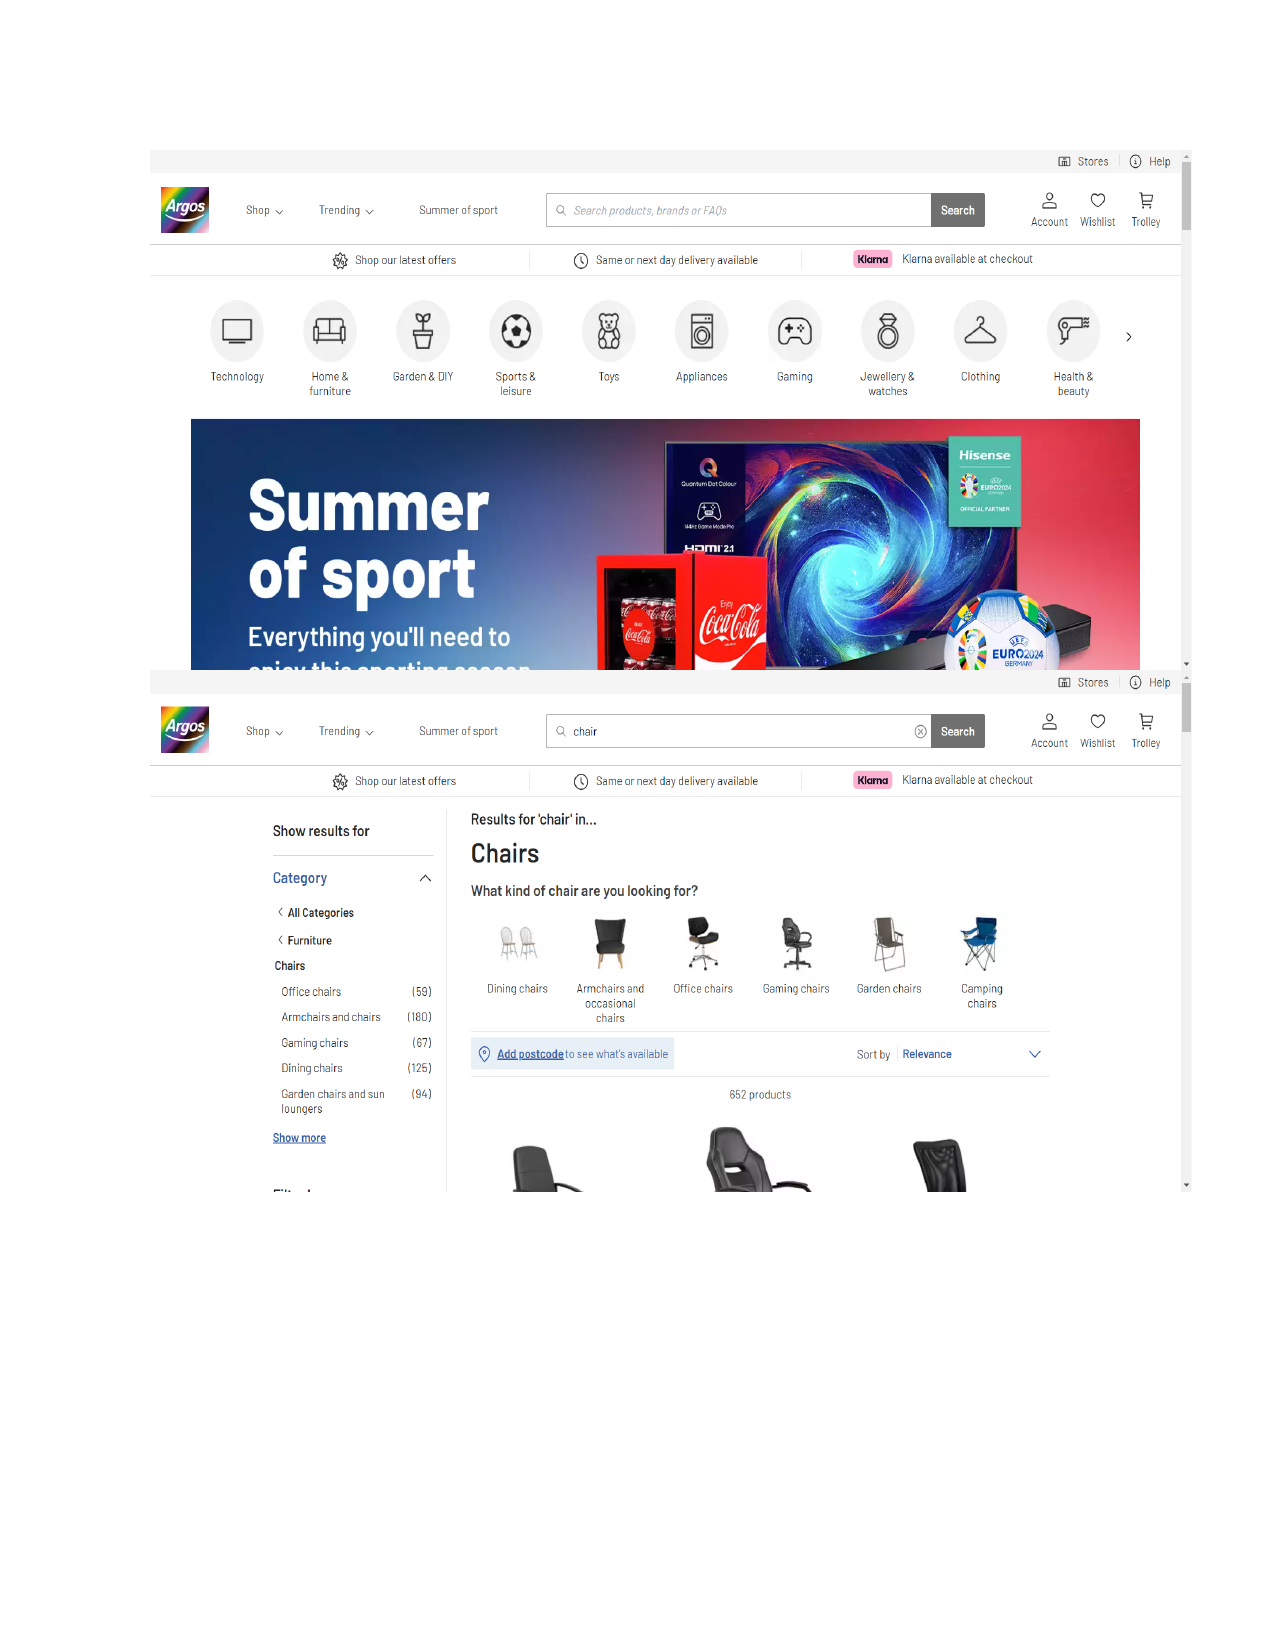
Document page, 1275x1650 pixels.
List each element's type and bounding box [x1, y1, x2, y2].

picture [150, 150, 1192, 1192]
